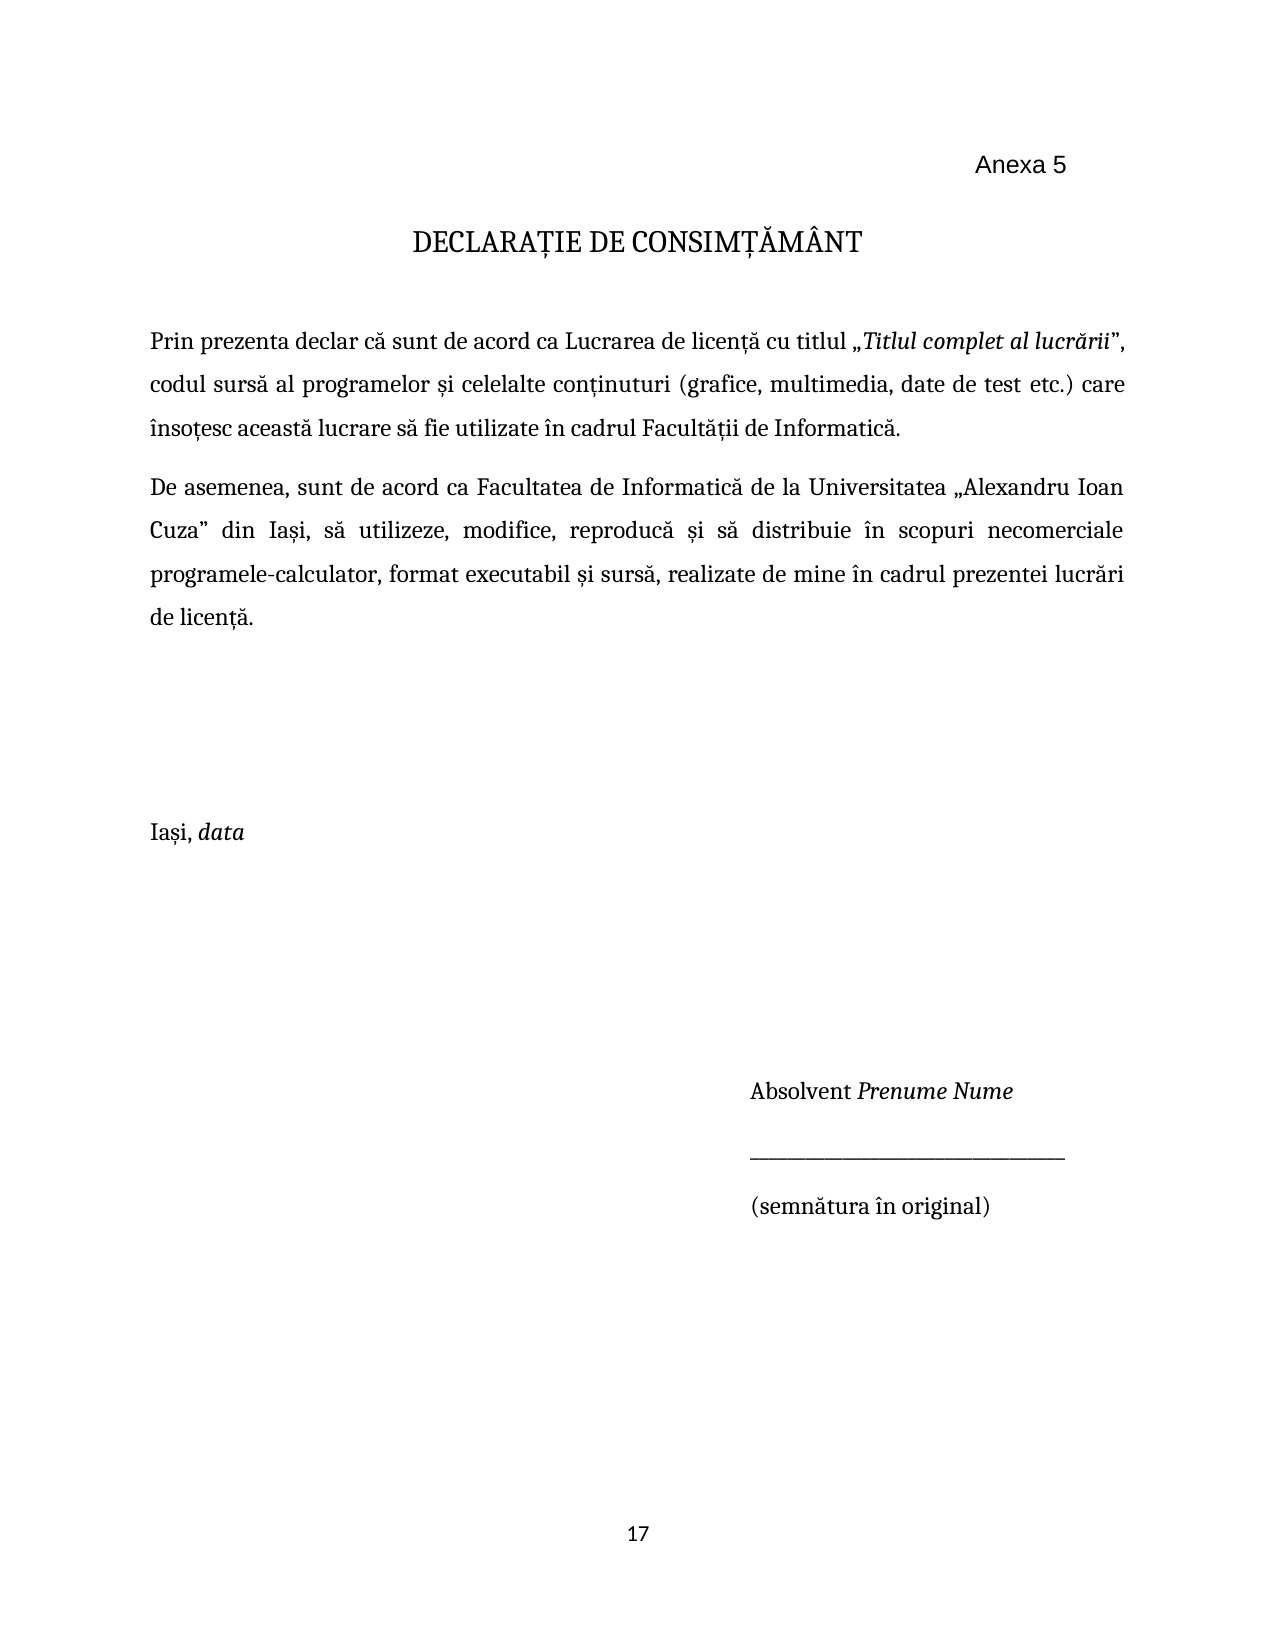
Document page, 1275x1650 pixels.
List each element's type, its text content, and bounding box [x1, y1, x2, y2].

text Prin prezenta declar că sunt de acord ca Lucrarea de licență cu titlul „Titlul complet al lucrării”, codul sursă al programelor și celelalte conținuturi (grafice, multimedia, date de test etc.) care însoțesc această lucrare să fie utilizate în cadrul Facultății de Informatică. [150, 327, 1125, 442]
text __________________________________ [750, 1134, 1125, 1163]
text (semnătura în original) [525, 1192, 1125, 1221]
text Absolvent Prenume Nume [675, 1077, 1125, 1106]
text De asemenea, sunt de acord ca Facultatea de Informatică de la Universitatea „Alexandru Ioan Cuza” din Iași, să utilizeze, modifice, reproducă și să distribuie în scopuri necomerciale programele-calculator, format executabil și sursă, realizate de mine în cadrul prezentei lucrări de licență. [150, 473, 1125, 631]
text DECLARAȚIE DE CONSIMȚĂMÂNT [150, 224, 1125, 260]
text Anexa 5 [975, 150, 1125, 179]
text Iași, data [150, 818, 1125, 847]
